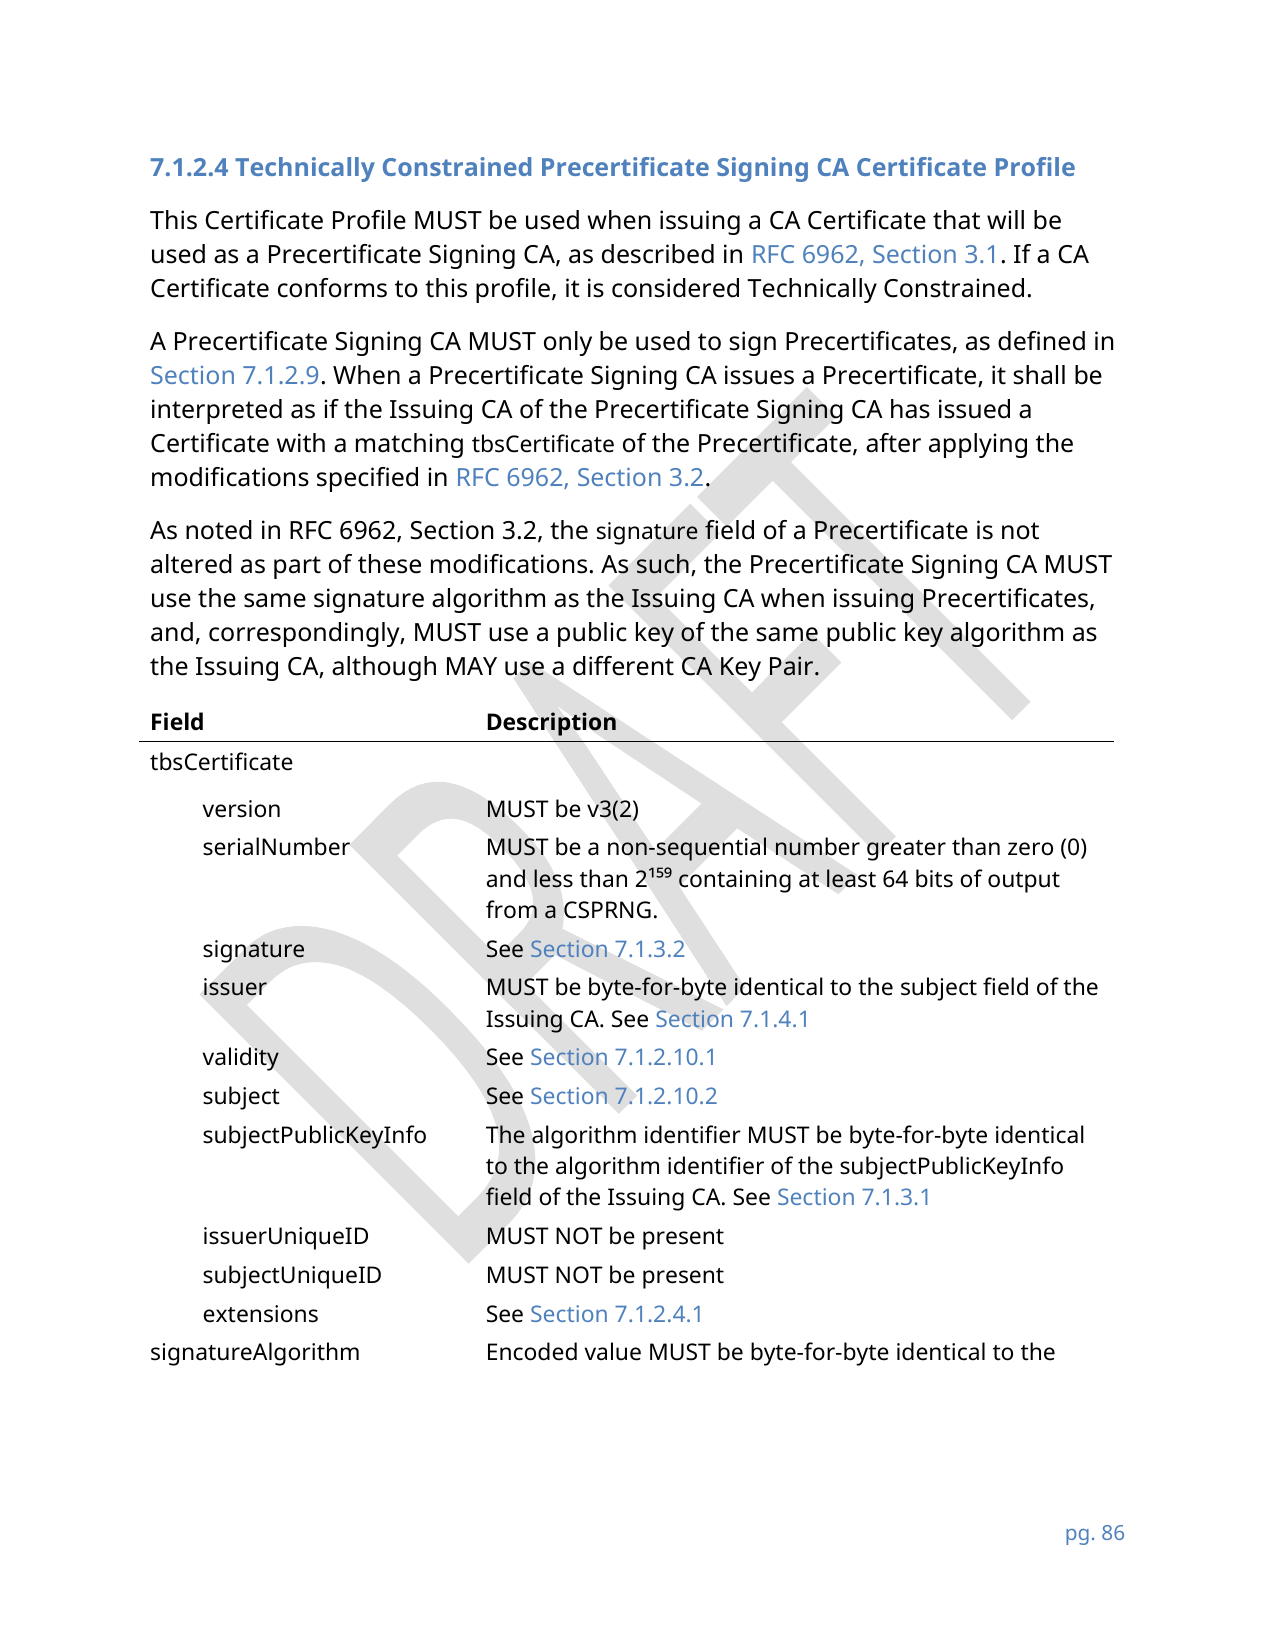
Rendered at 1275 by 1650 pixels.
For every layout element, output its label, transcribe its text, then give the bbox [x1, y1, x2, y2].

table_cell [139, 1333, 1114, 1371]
text This Certificate Profile MUST be used when issuing a CA Certificate that will be used as a Precertificate Signing CA, as described in RFC 6962, Section 3.1. If a CA Certificate conforms to this profile, it is considered Technically Constrained. [150, 203, 1125, 305]
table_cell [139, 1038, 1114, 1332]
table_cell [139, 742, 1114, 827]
text As noted in RFC 6962, Section 3.2, the signature field of a Precertificate is not altered as part of these modifications. As such, the Precertificate Signing CA MUST use the same signature algorithm as the Issuing CA when issuing Precertificates, and, correspondingly, MUST use a public key of the same public key algorithm as the Issuing CA, although MAY use a different CA Key Pair. [150, 513, 1125, 683]
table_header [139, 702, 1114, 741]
subtitle 7.1.2.4 Technically Constrained Precertificate Signing CA Certificate Profile [150, 150, 1125, 184]
text A Precertificate Signing CA MUST only be used to sign Precertificates, as defined in Section 7.1.2.9. When a Precertificate Signing CA issues a Precertificate, it shall be interpreted as if the Issuing CA of the Precertificate Signing CA has issued a Certificate with a matching tbsCertificate of the Precertificate, after applying the modifications specified in RFC 6962, Section 3.2. [150, 324, 1125, 494]
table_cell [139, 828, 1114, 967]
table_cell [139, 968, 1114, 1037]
